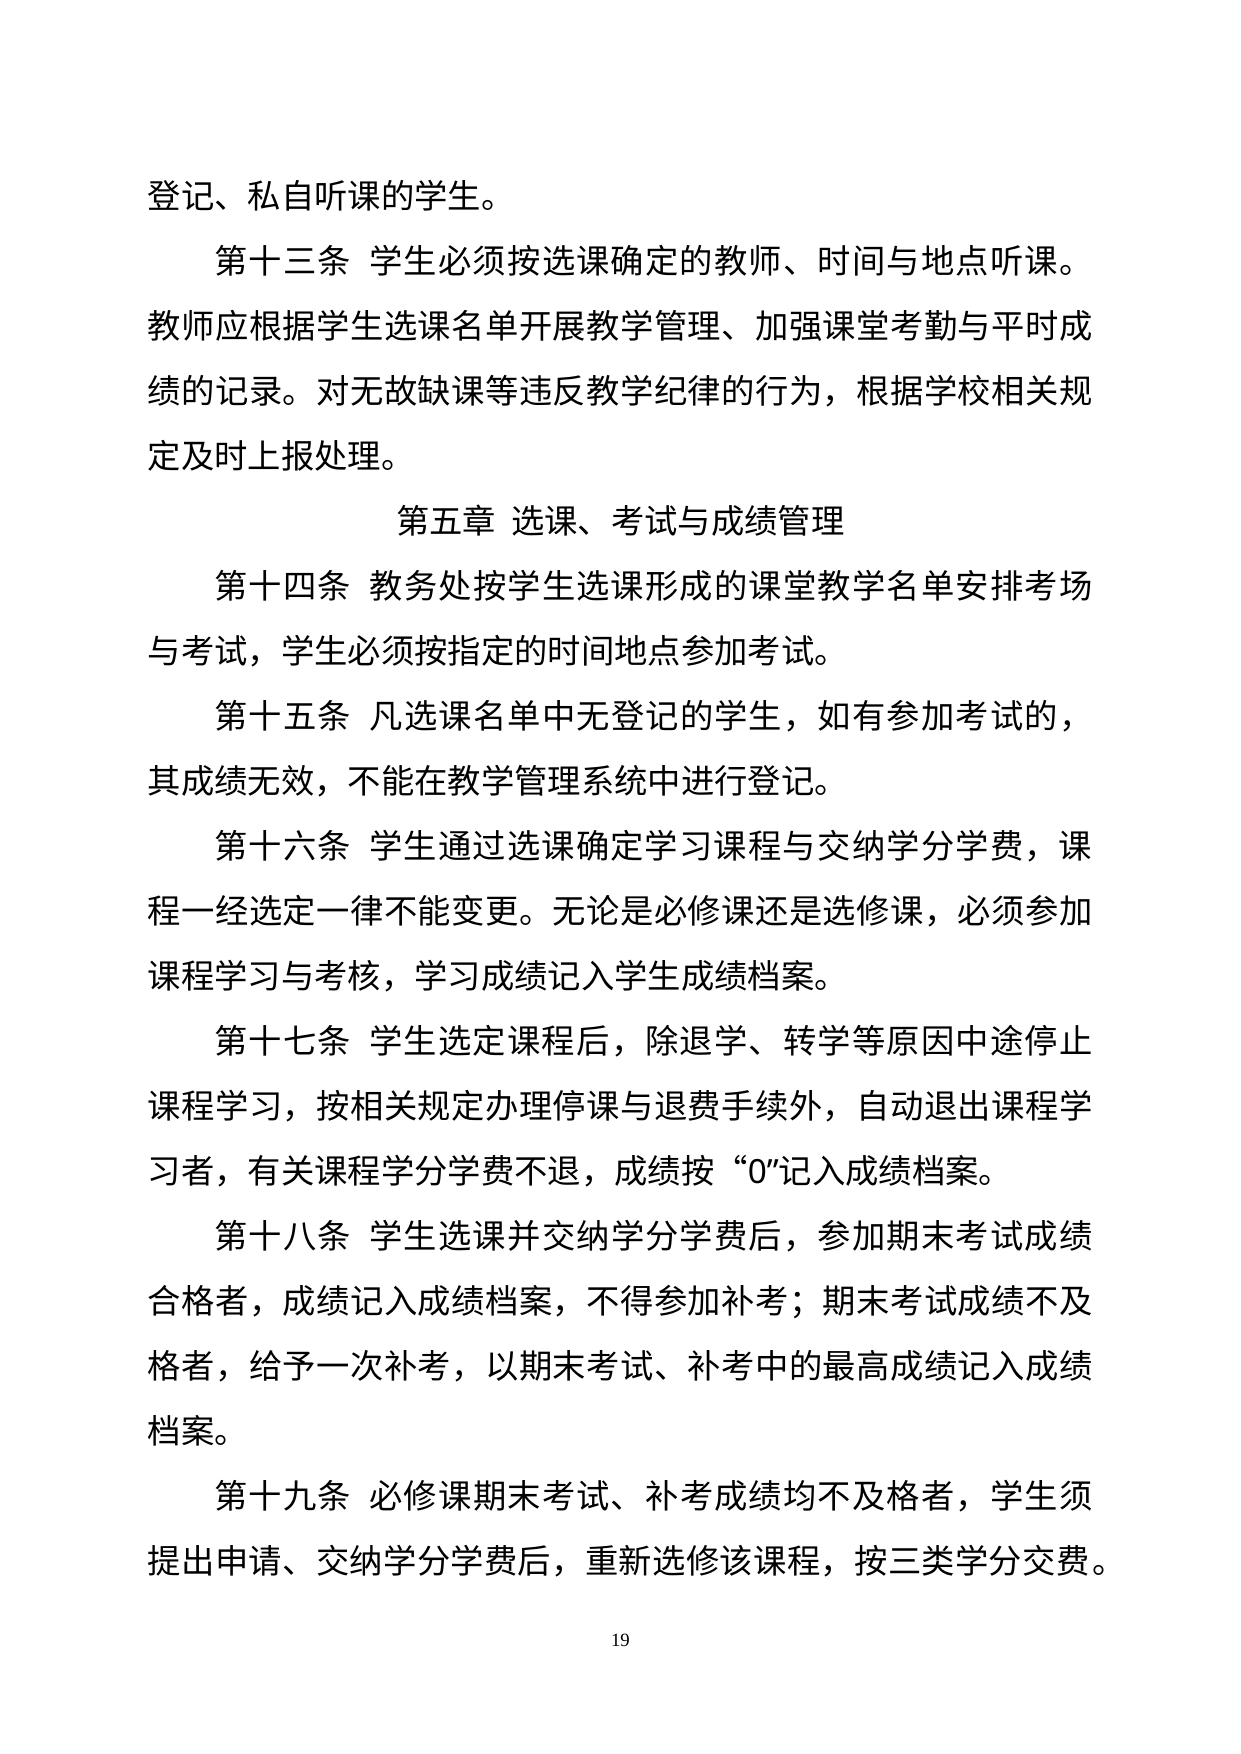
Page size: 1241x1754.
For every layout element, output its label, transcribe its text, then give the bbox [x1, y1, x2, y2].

text 第十七条 学生选定课程后，除退学、转学等原因中途停止课程学习，按相关规定办理停课与退费手续外，自动退出课程学习者，有关课程学分学费不退，成绩按“0”记入成绩档案。 [148, 1007, 1092, 1202]
text 第十五条 凡选课名单中无登记的学生，如有参加考试的，其成绩无效，不能在教学管理系统中进行登记。 [148, 682, 1092, 812]
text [148, 1462, 1092, 1592]
text 第十三条 学生必须按选课确定的教师、时间与地点听课。教师应根据学生选课名单开展教学管理、加强课堂考勤与平时成绩的记录。对无故缺课等违反教学纪律的行为，根据学校相关规定及时上报处理。 [148, 227, 1092, 487]
text 第十四条 教务处按学生选课形成的课堂教学名单安排考场与考试，学生必须按指定的时间地点参加考试。 [148, 552, 1092, 682]
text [148, 162, 1092, 227]
text 第十六条 学生通过选课确定学习课程与交纳学分学费，课程一经选定一律不能变更。无论是必修课还是选修课，必须参加课程学习与考核，学习成绩记入学生成绩档案。 [148, 812, 1092, 1007]
text 第十八条 学生选课并交纳学分学费后，参加期末考试成绩合格者，成绩记入成绩档案，不得参加补考；期末考试成绩不及格者，给予一次补考，以期末考试、补考中的最高成绩记入成绩档案。 [148, 1202, 1092, 1462]
text 第五章 选课、考试与成绩管理 [148, 487, 1092, 552]
